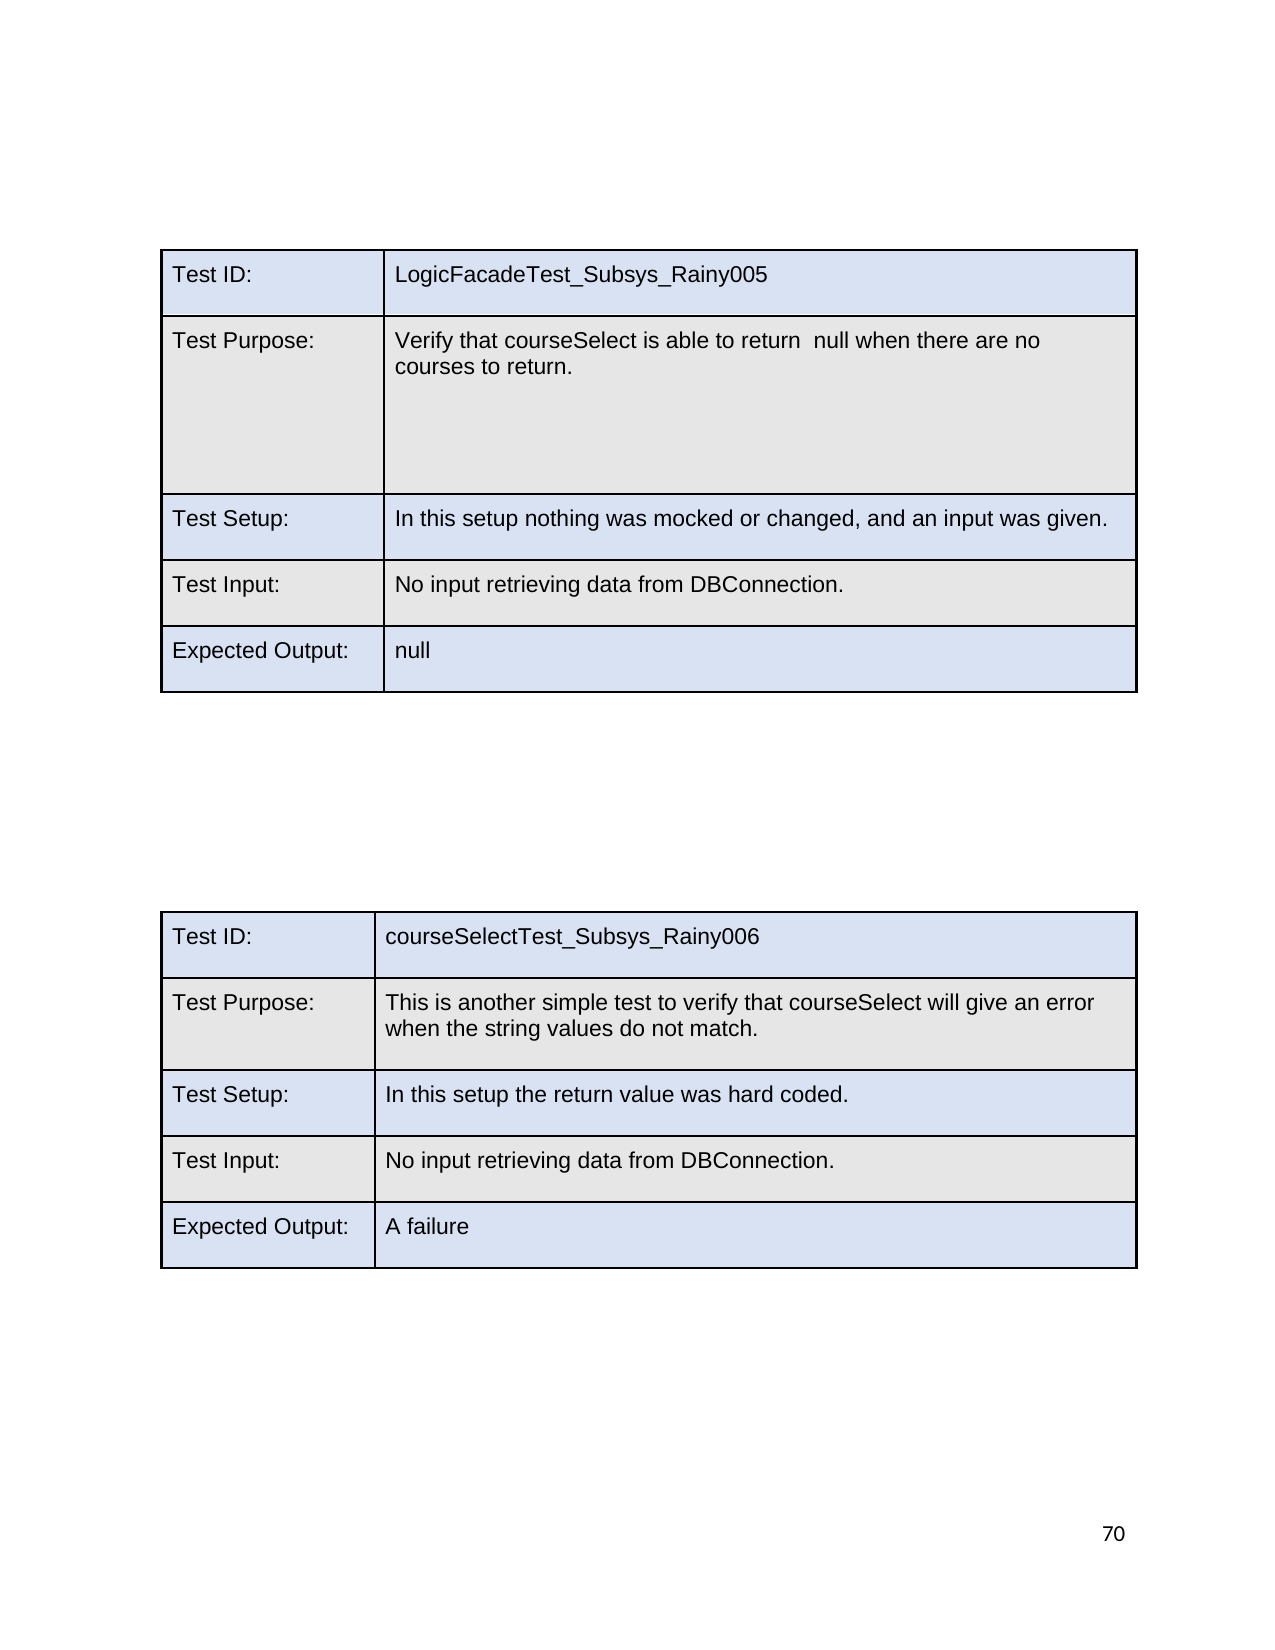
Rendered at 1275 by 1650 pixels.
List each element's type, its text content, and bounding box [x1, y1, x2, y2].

table_cell In this setup the return value was hard coded. [376, 1071, 1135, 1135]
table_cell Test Purpose: [163, 979, 374, 1069]
table_cell A failure [376, 1203, 1135, 1267]
table_header Test ID: [163, 251, 383, 314]
table_cell Test Input: [163, 561, 383, 625]
table_cell Expected Output: [163, 1203, 374, 1267]
table_cell Test Setup: [163, 1071, 374, 1135]
table_cell In this setup nothing was mocked or changed, and an input was given. [385, 495, 1135, 559]
table_cell Test Input: [163, 1137, 374, 1201]
table_cell This is another simple test to verify that courseSelect will give an error when the string values do not match. [376, 979, 1135, 1069]
table_cell No input retrieving data from DBConnection. [385, 561, 1135, 625]
table_cell Verify that courseSelect is able to return null when there are no courses to return. [385, 317, 1135, 493]
table_cell Expected Output: [163, 627, 383, 691]
table_cell No input retrieving data from DBConnection. [376, 1137, 1135, 1201]
table_header Test ID: [163, 913, 374, 977]
table_cell null [385, 627, 1135, 691]
table_header LogicFacadeTest_Subsys_Rainy005 [385, 251, 1135, 314]
table_header courseSelectTest_Subsys_Rainy006 [376, 913, 1135, 977]
table_cell Test Setup: [163, 495, 383, 559]
table_cell Test Purpose: [163, 317, 383, 493]
